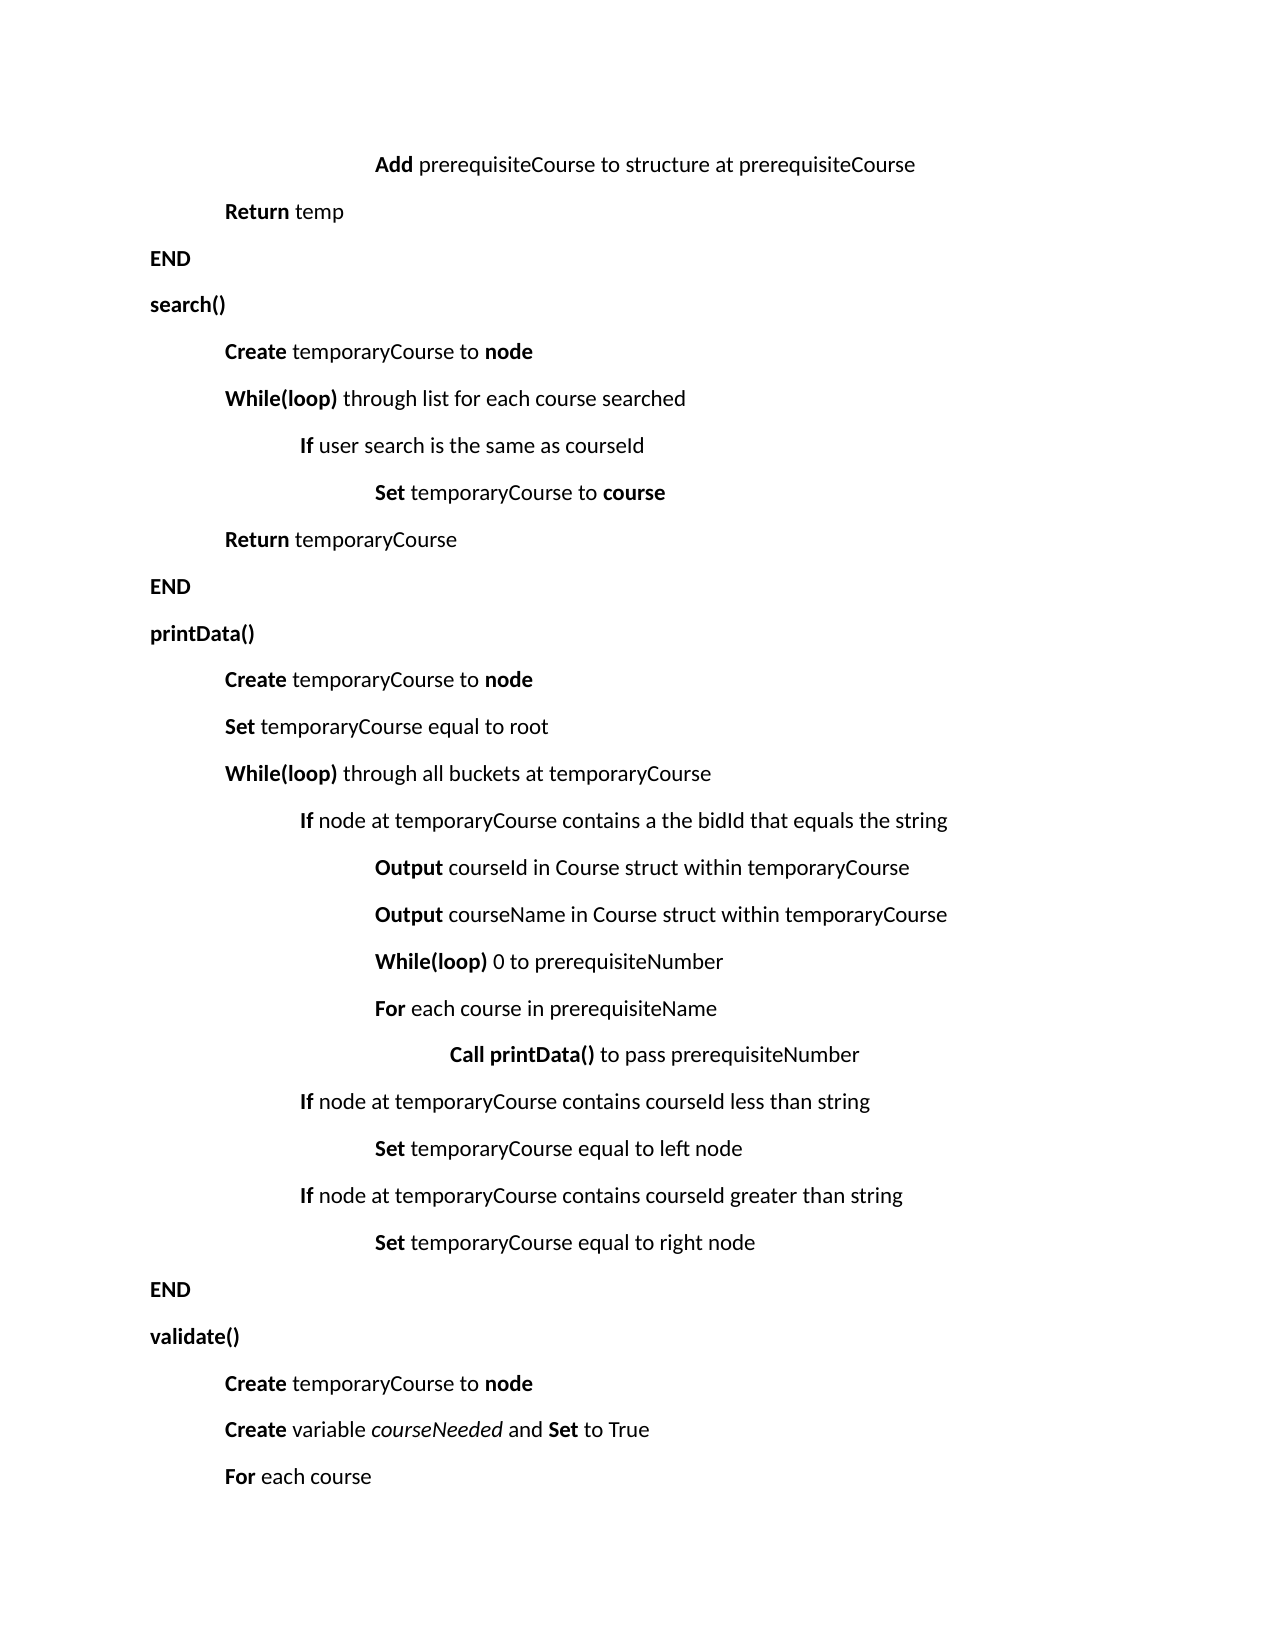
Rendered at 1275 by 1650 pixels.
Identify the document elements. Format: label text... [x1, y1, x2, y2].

text Return temporaryCourse [150, 525, 1125, 553]
text search() [150, 291, 1125, 319]
text Output courseId in Course struct within temporaryCourse [150, 853, 1125, 881]
text Create temporaryCourse to node [150, 1369, 1125, 1397]
text Set temporaryCourse equal to root [150, 712, 1125, 741]
text Create temporaryCourse to node [150, 666, 1125, 694]
text Add prerequisiteCourse to structure at prerequisiteCourse [150, 150, 1125, 178]
text Return temp [150, 197, 1125, 225]
text Call printData() to pass prerequisiteNumber [150, 1041, 1125, 1069]
text END [150, 244, 1125, 272]
text While(loop) through list for each course searched [150, 384, 1125, 412]
text Create variable courseNeeded and Set to True [150, 1416, 1125, 1444]
text If user search is the same as courseId [150, 431, 1125, 459]
text For each course [150, 1462, 1125, 1491]
text While(loop) through all buckets at temporaryCourse [150, 759, 1125, 787]
text If node at temporaryCourse contains courseId greater than string [150, 1181, 1125, 1209]
text Set temporaryCourse to course [150, 478, 1125, 506]
text While(loop) 0 to prerequisiteNumber [150, 947, 1125, 975]
text If node at temporaryCourse contains courseId less than string [150, 1087, 1125, 1116]
text If node at temporaryCourse contains a the bidId that equals the string [150, 806, 1125, 834]
text Set temporaryCourse equal to right node [150, 1228, 1125, 1256]
text END [150, 572, 1125, 600]
text For each course in prerequisiteName [150, 994, 1125, 1022]
text Set temporaryCourse equal to left node [150, 1134, 1125, 1162]
text END [150, 1275, 1125, 1303]
text Create temporaryCourse to node [150, 337, 1125, 366]
text printData() [150, 619, 1125, 647]
text Output courseName in Course struct within temporaryCourse [150, 900, 1125, 928]
text validate() [150, 1322, 1125, 1350]
